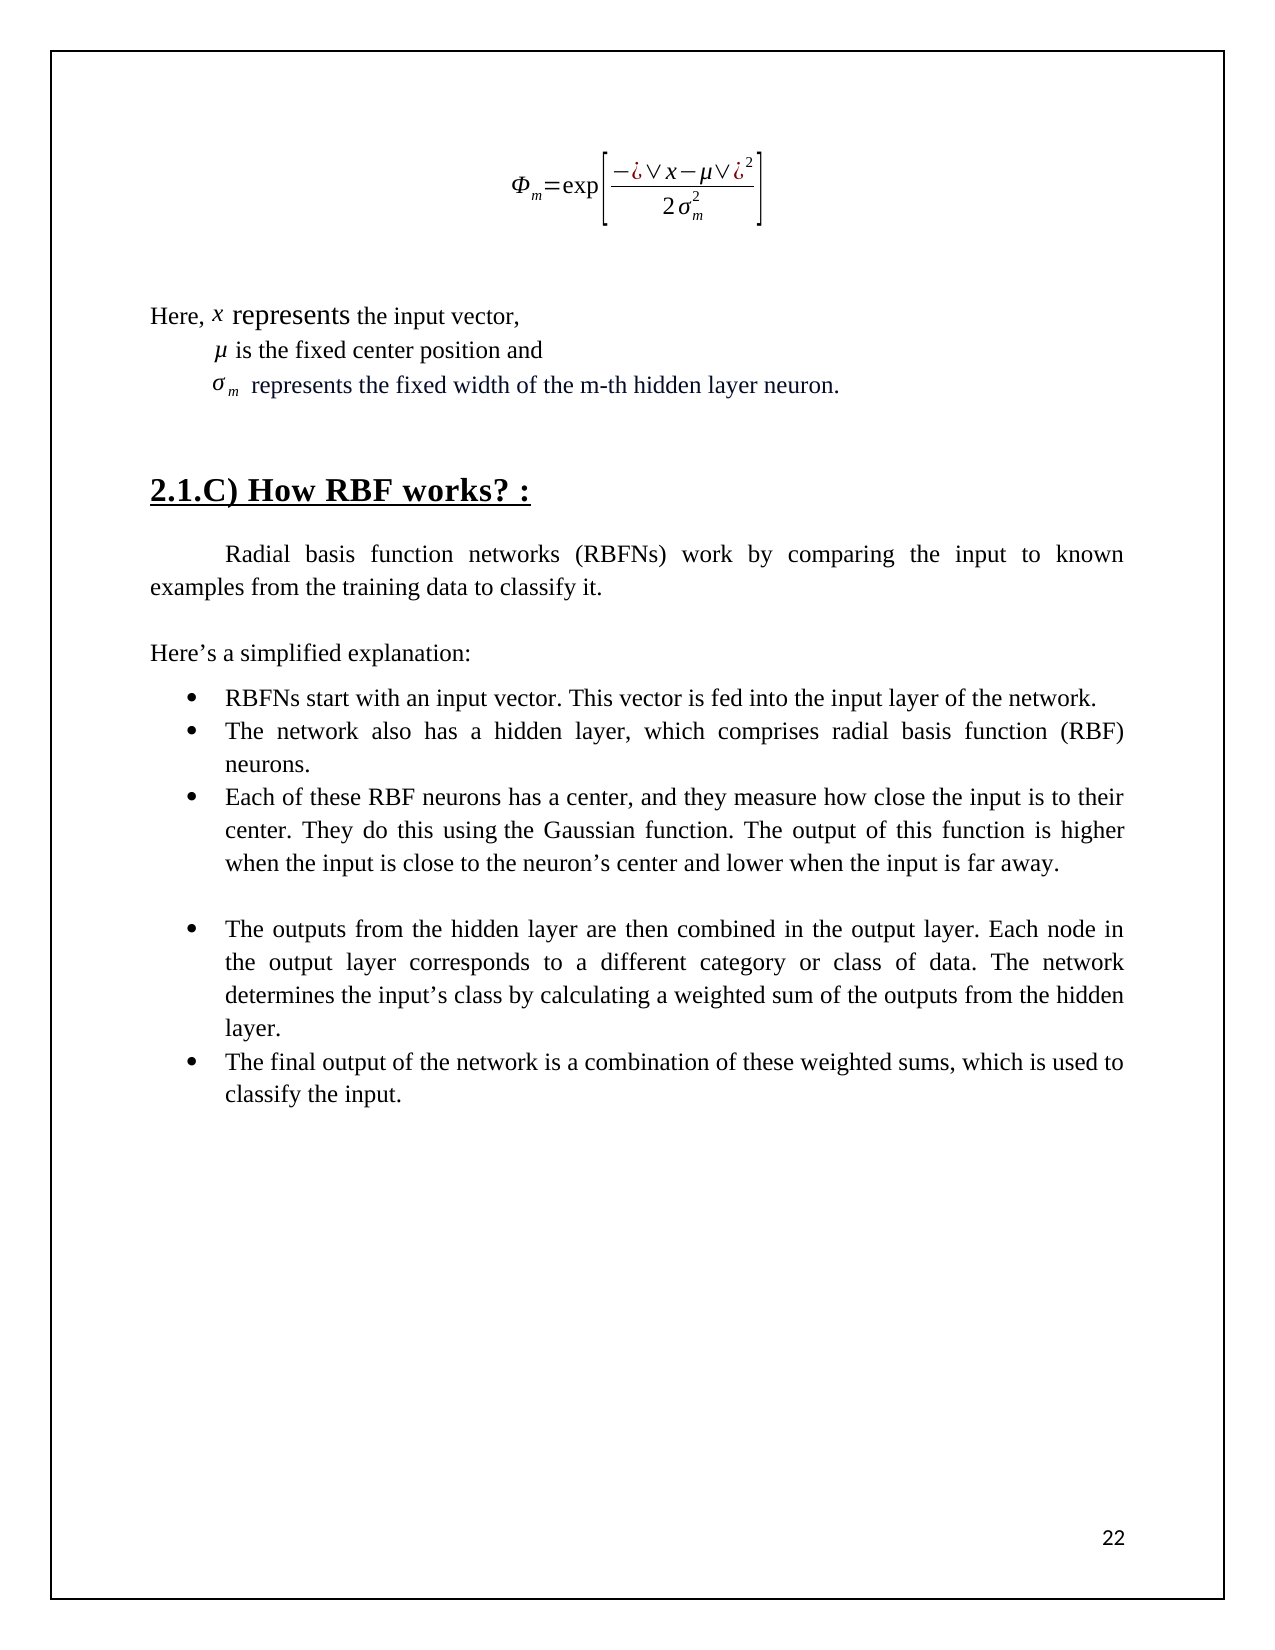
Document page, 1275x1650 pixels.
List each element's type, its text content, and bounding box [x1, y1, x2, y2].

list The network also has a hidden layer, which comprises radial basis function (RBF) neurons. [187, 716, 1125, 778]
list Each of these RBF neurons has a center, and they measure how close the input is to their center. They do this using the Gaussian function. The output of this function is higher when the input is close to the neuron’s center and lower when the input is far away. [187, 782, 1125, 877]
text Here’s a simplified explanation: [150, 638, 1125, 667]
subtitle 2.1.C) How RBF works? : [150, 470, 1125, 509]
text is the fixed center position and [150, 336, 1125, 364]
text Here, represents the input vector, [150, 297, 1125, 331]
list The final output of the network is a combination of these weighted sums, which is used to classify the input. [187, 1047, 1125, 1108]
text Radial basis function networks (RBFNs) work by comparing the input to known examples from the training data to classify it. [150, 539, 1125, 601]
text represents the fixed width of the m-th hidden layer neuron. [150, 368, 1125, 400]
list The outputs from the hidden layer are then combined in the output layer. Each node in the output layer corresponds to a different category or class of data. The network determines the input’s class by calculating a weighted sum of the outputs from the hidden layer. [187, 914, 1125, 1042]
list RBFNs start with an input vector. This vector is fed into the input layer of the network. [187, 683, 1125, 712]
